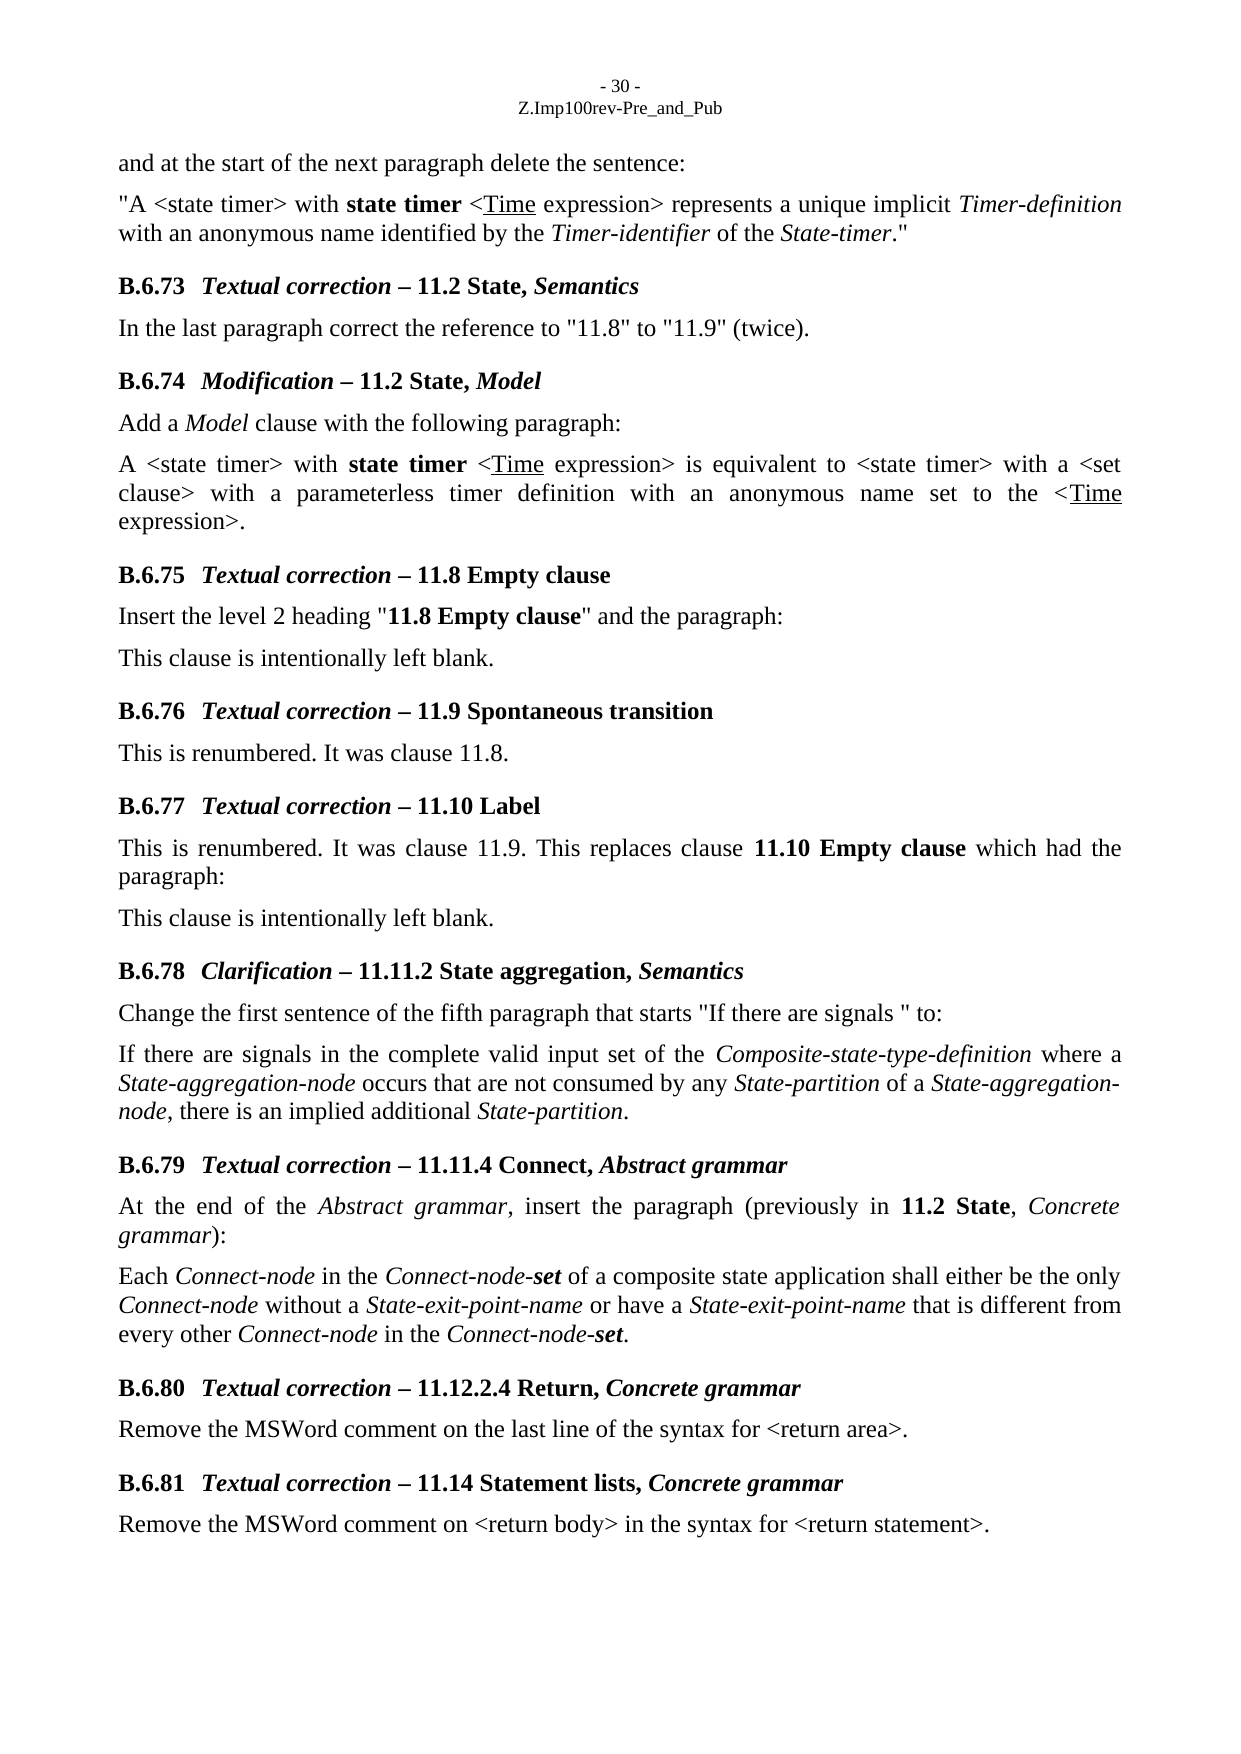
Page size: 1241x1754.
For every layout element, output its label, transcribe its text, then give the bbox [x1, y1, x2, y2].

text Change the first sentence of the fifth paragraph that starts "If there are signals " to: [118, 998, 1122, 1026]
text Add a Model clause with the following paragraph: [118, 408, 1122, 436]
text Each Connect-node in the Connect-node-set of a composite state application shall either be the only Connect-node without a State-exit-point-name or have a State-exit-point-name that is different from every other Connect-node in the Connect-node-set. [118, 1261, 1122, 1348]
text If there are signals in the complete valid input set of the Composite-state-type-definition where a State-aggregation-node occurs that are not consumed by any State-partition of a State-aggregation-node, there is an implied additional State-partition. [118, 1039, 1122, 1125]
text Remove the MSWord comment on <return body> in the syntax for <return statement>. [118, 1509, 1122, 1538]
text "A <state timer> with state timer <Time expression> represents a unique implicit Timer-definition with an anonymous name identified by the Timer-identifier of the State-timer." [118, 189, 1122, 246]
text At the end of the Abstract grammar, insert the paragraph (previously in 11.2 State, Concrete grammar): [118, 1191, 1122, 1249]
text This is renumbered. It was clause 11.8. [118, 738, 1122, 766]
text In the last paragraph correct the reference to "11.8" to "11.9" (twice). [118, 313, 1122, 341]
text This clause is intentionally left blank. [118, 643, 1122, 671]
text Insert the level 2 heading "11.8 Empty clause" and the paragraph: [118, 601, 1122, 630]
text Remove the MSWord comment on the last line of the syntax for <return area>. [118, 1414, 1122, 1443]
text and at the start of the next paragraph delete the sentence: [118, 148, 1122, 176]
text This is renumbered. It was clause 11.9. This replaces clause 11.10 Empty clause which had the paragraph: [118, 833, 1122, 890]
text A <state timer> with state timer <Time expression> is equivalent to <state timer> with a <set clause> with a parameterless timer definition with an anonymous name set to the <Time expression>. [118, 449, 1122, 535]
text This clause is intentionally left blank. [118, 903, 1122, 931]
